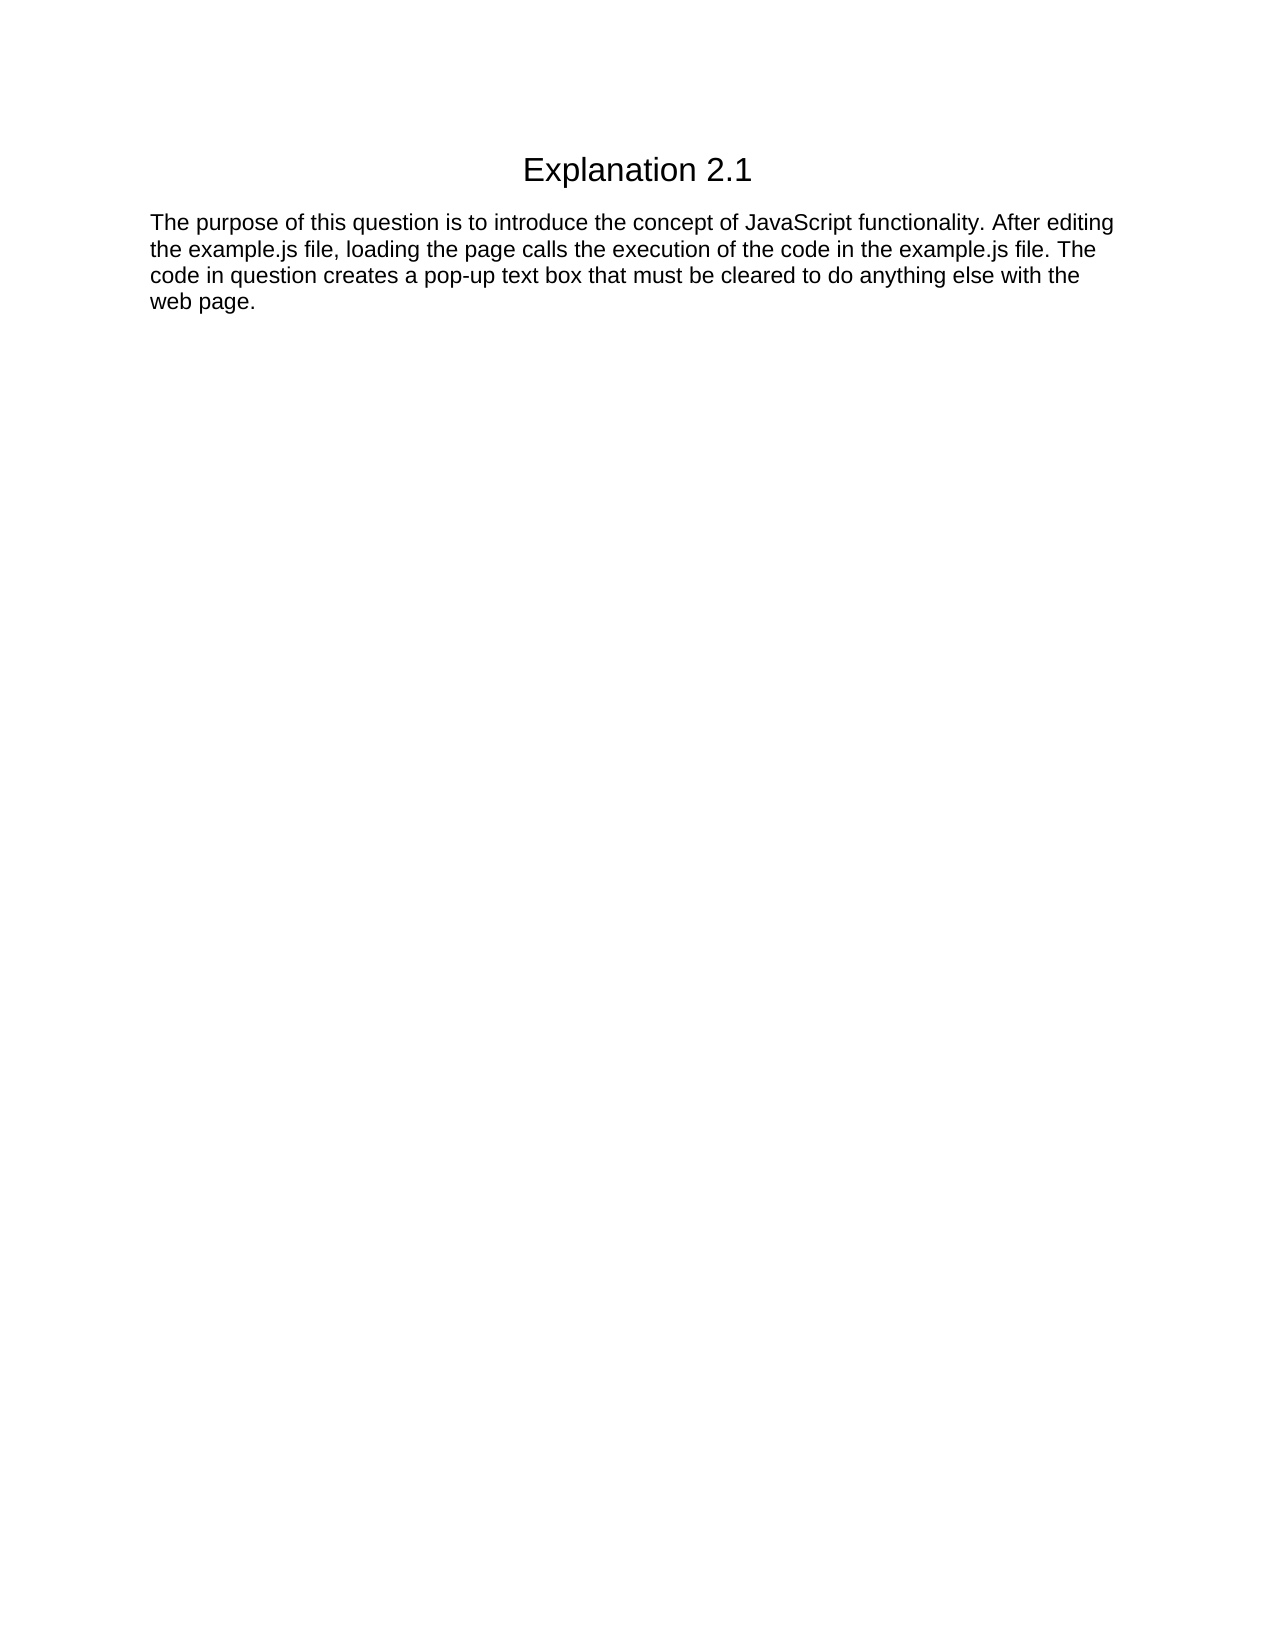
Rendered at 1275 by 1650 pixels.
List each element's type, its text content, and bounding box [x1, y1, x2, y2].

subtitle Explanation 2.1 [150, 150, 1125, 188]
text The purpose of this question is to introduce the concept of JavaScript functionality. After editing the example.js file, loading the page calls the execution of the code in the example.js file. The code in question creates a pop-up text box that must be cleared to do anything else with the web page. [150, 209, 1125, 315]
